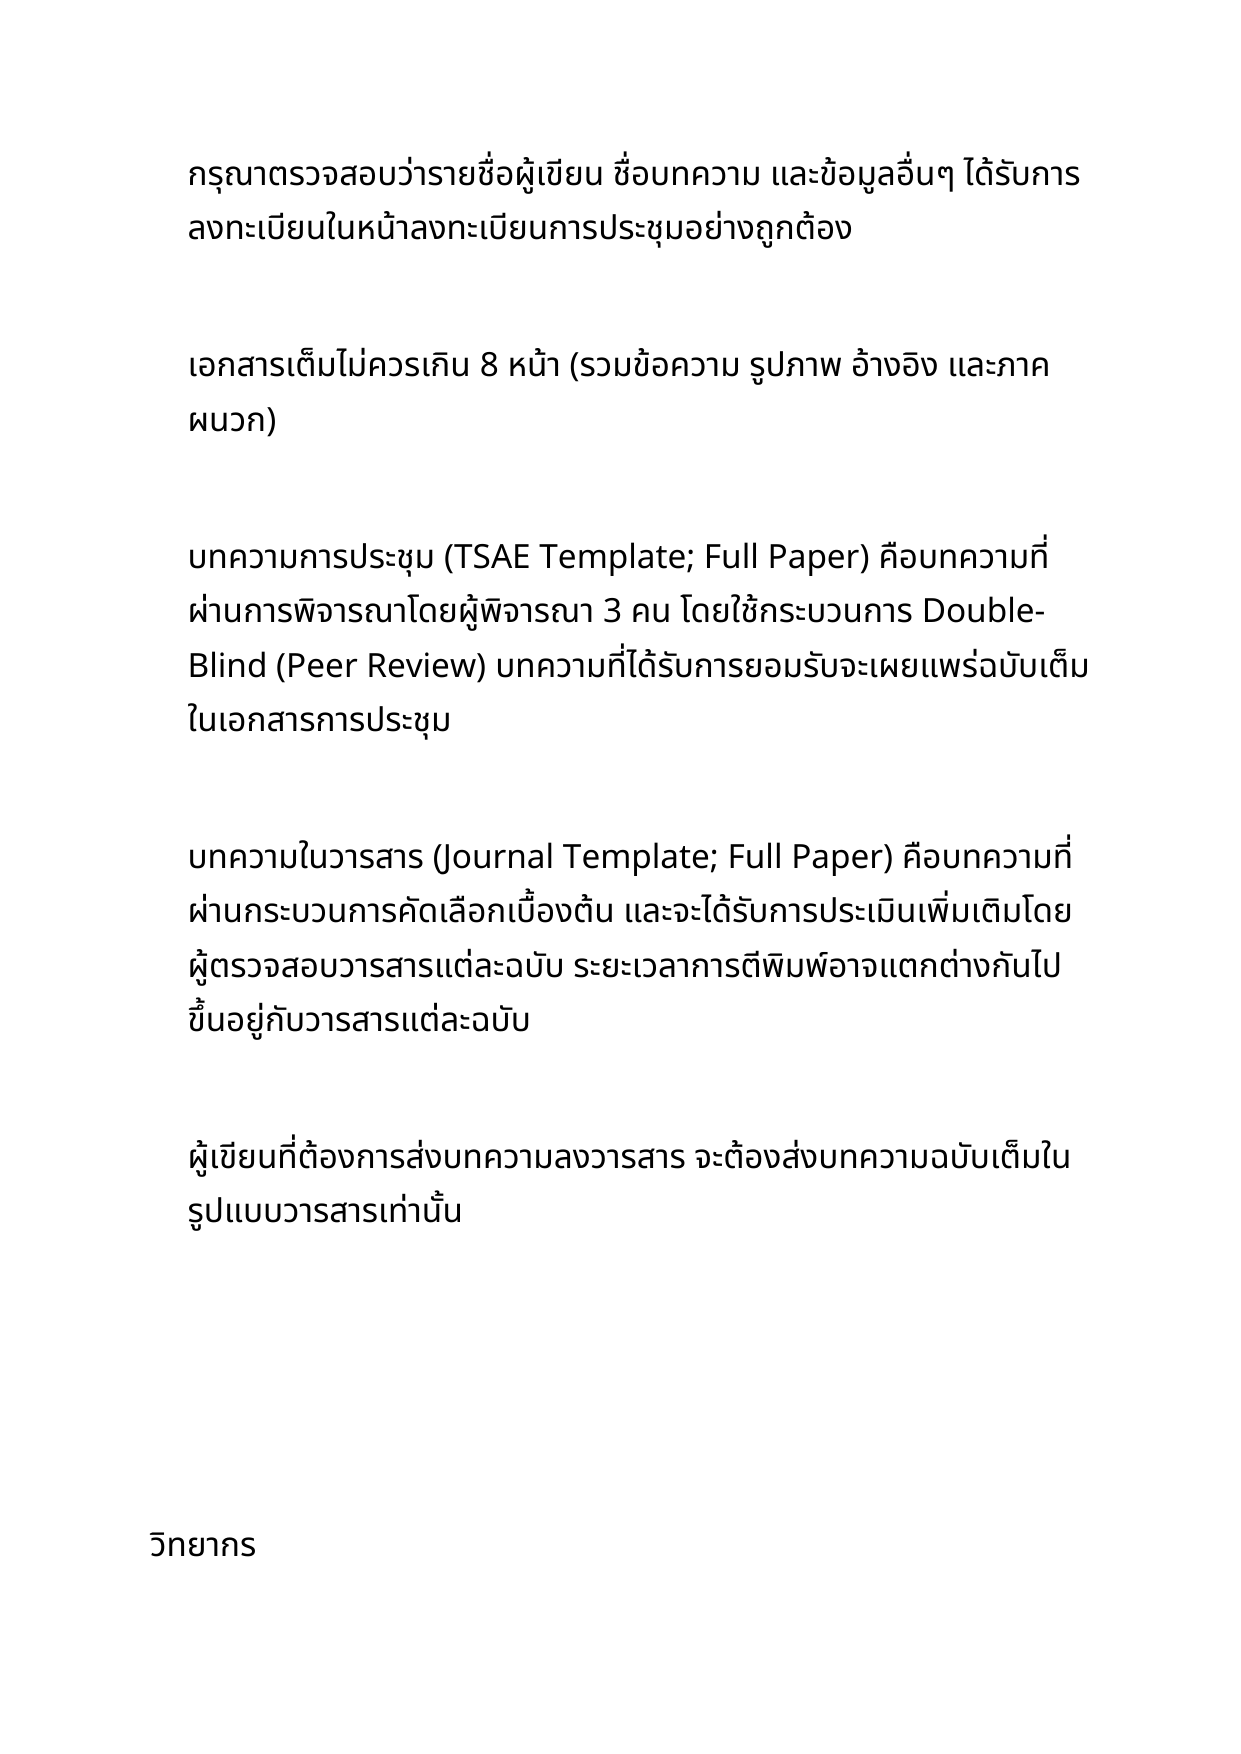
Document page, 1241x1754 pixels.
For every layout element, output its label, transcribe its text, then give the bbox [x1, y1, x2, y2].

text บทความในวารสาร (Journal Template; Full Paper) คือบทความที่ผ่านกระบวนการคัดเลือกเบื้องต้น และจะได้รับการประเมินเพิ่มเติมโดยผู้ตรวจสอบวารสารแต่ละฉบับ ระยะเวลาการตีพิมพ์อาจแตกต่างกันไปขึ้นอยู่กับวารสารแต่ละฉบับ [187, 833, 1090, 1047]
text กรุณาตรวจสอบว่ารายชื่อผู้เขียน ชื่อบทความ และข้อมูลอื่นๆ ได้รับการลงทะเบียนในหน้าลงทะเบียนการประชุมอย่างถูกต้อง [187, 150, 1090, 255]
text บทความการประชุม (TSAE Template; Full Paper) คือบทความที่ผ่านการพิจารณาโดยผู้พิจารณา 3 คน โดยใช้กระบวนการ Double-Blind (Peer Review) บทความที่ได้รับการยอมรับจะเผยแพร่ฉบับเต็มในเอกสารการประชุม [187, 532, 1090, 747]
text วิทยากร [150, 1521, 1090, 1571]
text เอกสารเต็มไม่ควรเกิน 8 หน้า (รวมข้อความ รูปภาพ อ้างอิง และภาคผนวก) [187, 341, 1090, 446]
text ผู้เขียนที่ต้องการส่งบทความลงวารสาร จะต้องส่งบทความฉบับเต็มในรูปแบบวารสารเท่านั้น [187, 1133, 1090, 1238]
